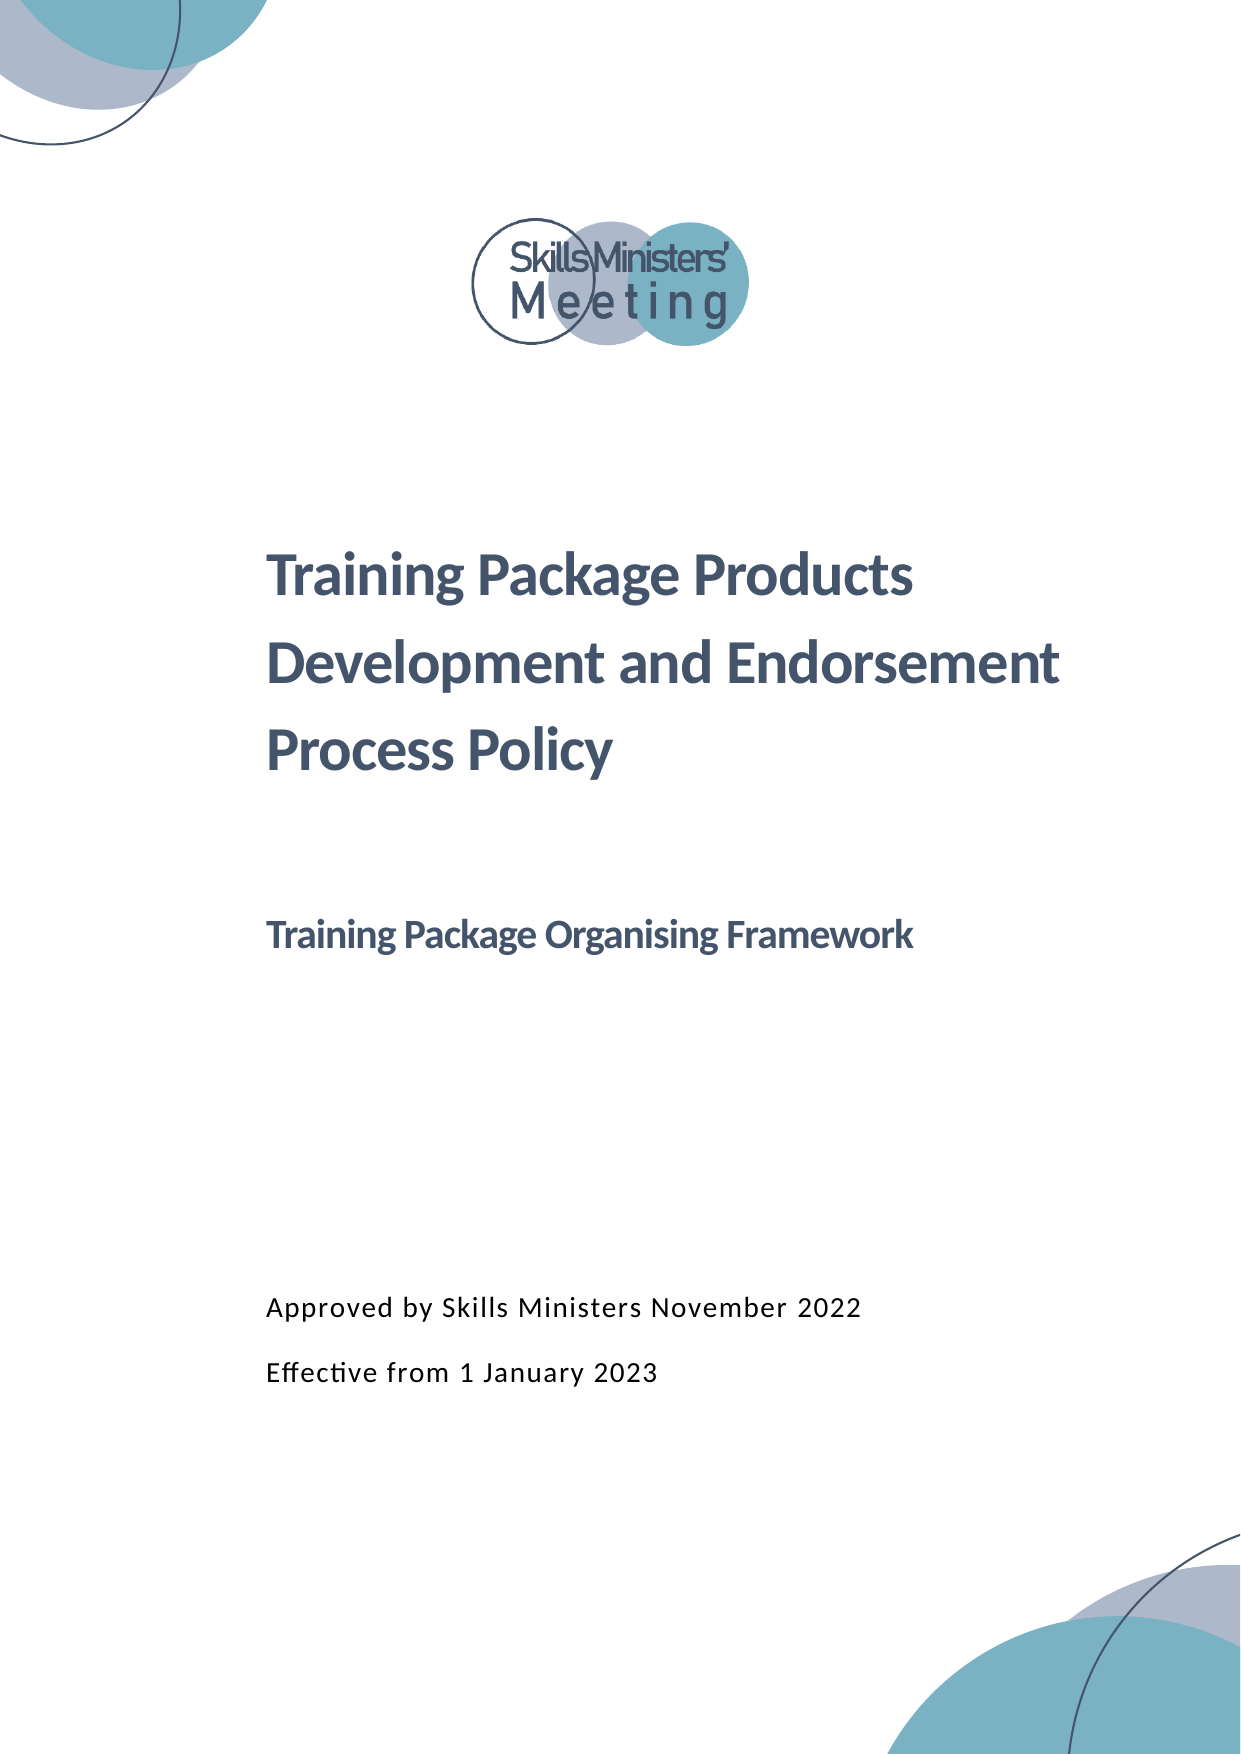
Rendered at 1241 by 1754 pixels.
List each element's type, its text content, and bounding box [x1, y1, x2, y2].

picture [443, 200, 780, 370]
subtitle Training Package Products Development and Endorsement Process Policy [266, 534, 1090, 786]
subtitle Effective from 1 January 2023 [266, 1354, 1090, 1390]
subtitle Training Package Organising Framework [266, 908, 1090, 959]
subtitle Approved by Skills Ministers November 2022 [266, 1289, 1090, 1324]
